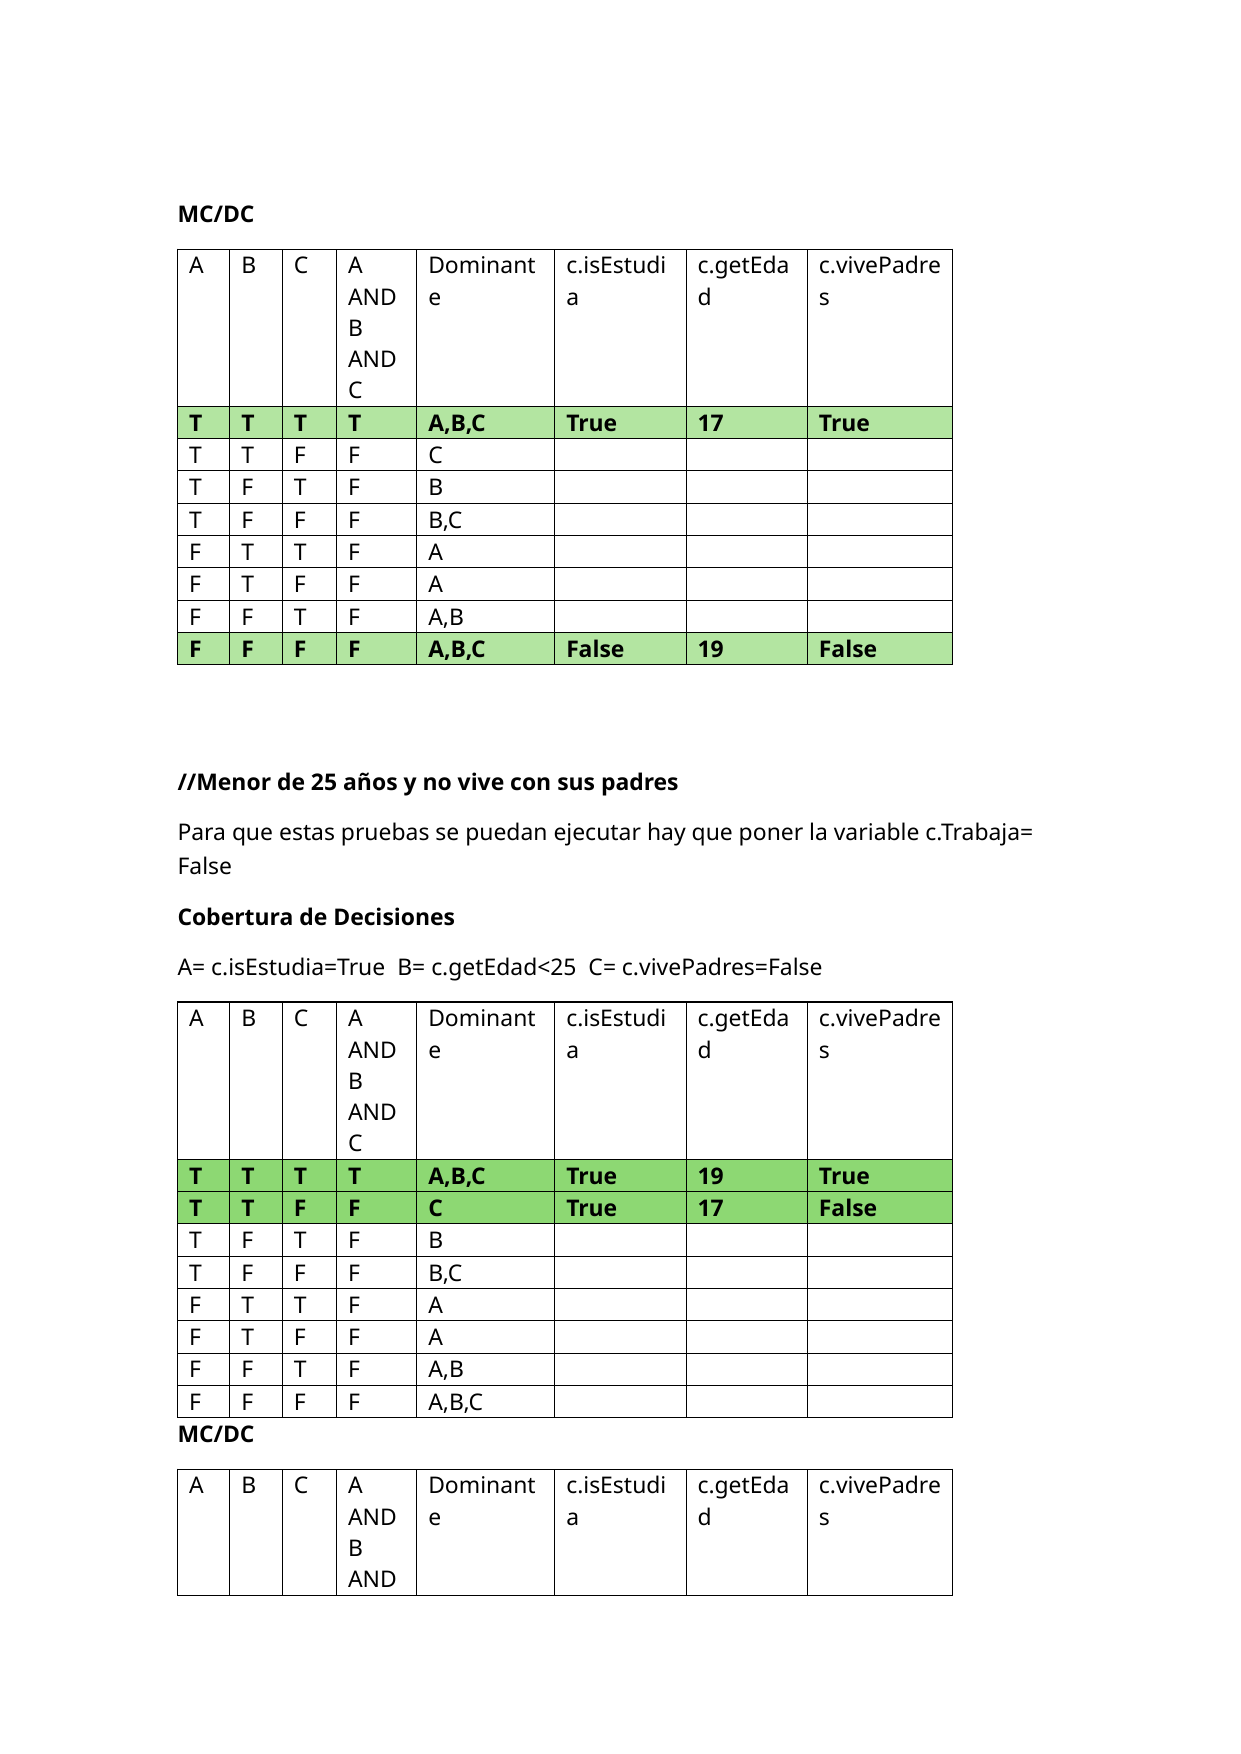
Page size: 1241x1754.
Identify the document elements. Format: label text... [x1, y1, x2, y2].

table_cell [555, 601, 686, 632]
table_cell T [178, 1257, 229, 1288]
table_cell T [178, 471, 229, 503]
table_cell [555, 1224, 686, 1256]
table_cell F [230, 1224, 282, 1256]
table_cell F [337, 471, 416, 503]
table_cell True [808, 407, 952, 438]
table_cell F [178, 633, 229, 664]
table_cell [687, 1386, 807, 1417]
table_cell F [337, 568, 416, 599]
table_cell F [283, 1257, 336, 1288]
table_cell F [283, 439, 336, 470]
table_cell A,B [417, 1354, 554, 1385]
table_cell [687, 1257, 807, 1288]
table_cell C [417, 1192, 554, 1223]
table_cell [555, 1386, 686, 1417]
table_cell T [283, 1224, 336, 1256]
table_header c.getEdad [687, 1470, 807, 1594]
table_cell 17 [687, 407, 807, 438]
table_cell F [283, 1386, 336, 1417]
table_cell A [417, 1321, 554, 1352]
table_cell 19 [687, 1160, 807, 1191]
table_cell F [283, 633, 336, 664]
table_cell [687, 1321, 807, 1352]
table_header c.getEdad [687, 250, 807, 406]
table_header C [283, 1470, 336, 1594]
table_cell T [178, 1224, 229, 1256]
table_cell A [417, 568, 554, 599]
table_header A AND B AND C [337, 1470, 416, 1594]
table_cell [687, 601, 807, 632]
table_cell [687, 1289, 807, 1320]
table_header A AND B AND C [337, 1003, 416, 1159]
table_header Dominante [417, 1470, 554, 1594]
table_cell A [417, 536, 554, 567]
table_cell T [337, 1160, 416, 1191]
text //Menor de 25 años y no vive con sus padres [177, 766, 1063, 797]
table_cell [687, 568, 807, 599]
table_cell [555, 1289, 686, 1320]
table_cell B [417, 1224, 554, 1256]
table_cell [808, 568, 952, 599]
text Cobertura de Decisiones [177, 901, 1063, 932]
table_cell C [417, 439, 554, 470]
table_cell [555, 1354, 686, 1385]
table_cell B,C [417, 504, 554, 535]
table_header c.getEdad [687, 1003, 807, 1159]
table_cell False [555, 633, 686, 664]
table_cell [555, 568, 686, 599]
table_cell F [178, 601, 229, 632]
table_cell [808, 439, 952, 470]
table_cell T [178, 1160, 229, 1191]
table_header c.isEstudia [555, 250, 686, 406]
table_cell F [337, 1354, 416, 1385]
table_cell F [230, 471, 282, 503]
table_header c.vivePadres [808, 1470, 952, 1594]
table_cell T [283, 536, 336, 567]
table_cell [687, 1224, 807, 1256]
text MC/DC [177, 198, 1063, 229]
table_header A AND B AND C [337, 250, 416, 406]
table_cell F [178, 1321, 229, 1352]
table_cell [555, 536, 686, 567]
table_cell [687, 471, 807, 503]
table_cell [687, 439, 807, 470]
table_cell True [808, 1160, 952, 1191]
table_cell F [230, 633, 282, 664]
table_cell F [337, 1386, 416, 1417]
table_header Dominante [417, 250, 554, 406]
table_cell F [230, 601, 282, 632]
table_header Dominante [417, 1003, 554, 1159]
table_header C [283, 1003, 336, 1159]
table_cell F [178, 536, 229, 567]
table_cell F [283, 1321, 336, 1352]
table_cell [555, 471, 686, 503]
table_cell T [178, 1192, 229, 1223]
table_header c.isEstudia [555, 1470, 686, 1594]
table_cell T [283, 407, 336, 438]
table_cell T [230, 1289, 282, 1320]
table_cell [808, 1224, 952, 1256]
table_cell T [178, 504, 229, 535]
table_cell 17 [687, 1192, 807, 1223]
table_cell [808, 1321, 952, 1352]
table_cell F [337, 633, 416, 664]
table_cell A,B,C [417, 1160, 554, 1191]
table_cell [808, 601, 952, 632]
table_header c.isEstudia [555, 1003, 686, 1159]
table_header c.vivePadres [808, 1003, 952, 1159]
table_cell T [230, 536, 282, 567]
text MC/DC [177, 1418, 1063, 1449]
table_cell True [555, 407, 686, 438]
table_cell T [283, 601, 336, 632]
table_cell T [178, 407, 229, 438]
table_cell [555, 1257, 686, 1288]
table_cell [687, 1354, 807, 1385]
table_cell [808, 504, 952, 535]
table_cell F [230, 1354, 282, 1385]
table_cell F [337, 1192, 416, 1223]
table_cell T [283, 471, 336, 503]
table_cell F [230, 1257, 282, 1288]
table_cell T [178, 439, 229, 470]
table_cell T [230, 1321, 282, 1352]
table_cell [808, 1289, 952, 1320]
table_cell [808, 1257, 952, 1288]
table_header C [283, 250, 336, 406]
table_cell [555, 439, 686, 470]
table_cell F [283, 504, 336, 535]
table_cell B [417, 471, 554, 503]
text Para que estas pruebas se puedan ejecutar hay que poner la variable c.Trabaja= False [177, 816, 1063, 881]
table_header c.vivePadres [808, 250, 952, 406]
table_cell [555, 504, 686, 535]
table_cell T [283, 1289, 336, 1320]
table_cell F [230, 1386, 282, 1417]
table_header A [178, 1470, 229, 1594]
table_cell T [337, 407, 416, 438]
table_cell F [337, 504, 416, 535]
table_cell T [230, 407, 282, 438]
table_cell T [230, 439, 282, 470]
table_cell F [337, 1321, 416, 1352]
table_cell T [230, 568, 282, 599]
table_cell F [178, 568, 229, 599]
table_cell A,B,C [417, 407, 554, 438]
table_cell F [178, 1289, 229, 1320]
table_cell F [337, 1224, 416, 1256]
table_cell 19 [687, 633, 807, 664]
table_header A [178, 1003, 229, 1159]
table_cell T [230, 1160, 282, 1191]
table_cell [555, 1321, 686, 1352]
table_cell T [283, 1354, 336, 1385]
table_cell F [337, 601, 416, 632]
table_cell A,B,C [417, 1386, 554, 1417]
table_cell [808, 1386, 952, 1417]
table_cell False [808, 1192, 952, 1223]
table_cell [687, 536, 807, 567]
table_cell F [178, 1354, 229, 1385]
table_cell F [283, 568, 336, 599]
table_cell A,B,C [417, 633, 554, 664]
table_cell F [337, 1257, 416, 1288]
table_cell F [337, 1289, 416, 1320]
table_cell A,B [417, 601, 554, 632]
table_cell True [555, 1192, 686, 1223]
table_cell True [555, 1160, 686, 1191]
table_header B [230, 1003, 282, 1159]
table_header A [178, 250, 229, 406]
table_cell B,C [417, 1257, 554, 1288]
table_cell F [283, 1192, 336, 1223]
table_cell False [808, 633, 952, 664]
table_cell T [283, 1160, 336, 1191]
text A= c.isEstudia=True B= c.getEdad<25 C= c.vivePadres=False [177, 951, 1063, 982]
table_cell F [230, 504, 282, 535]
table_header B [230, 250, 282, 406]
table_cell A [417, 1289, 554, 1320]
table_header B [230, 1470, 282, 1594]
table_cell F [337, 536, 416, 567]
table_cell [808, 536, 952, 567]
table_cell [687, 504, 807, 535]
table_cell T [230, 1192, 282, 1223]
table_cell [808, 471, 952, 503]
table_cell F [178, 1386, 229, 1417]
table_cell F [337, 439, 416, 470]
table_cell [808, 1354, 952, 1385]
